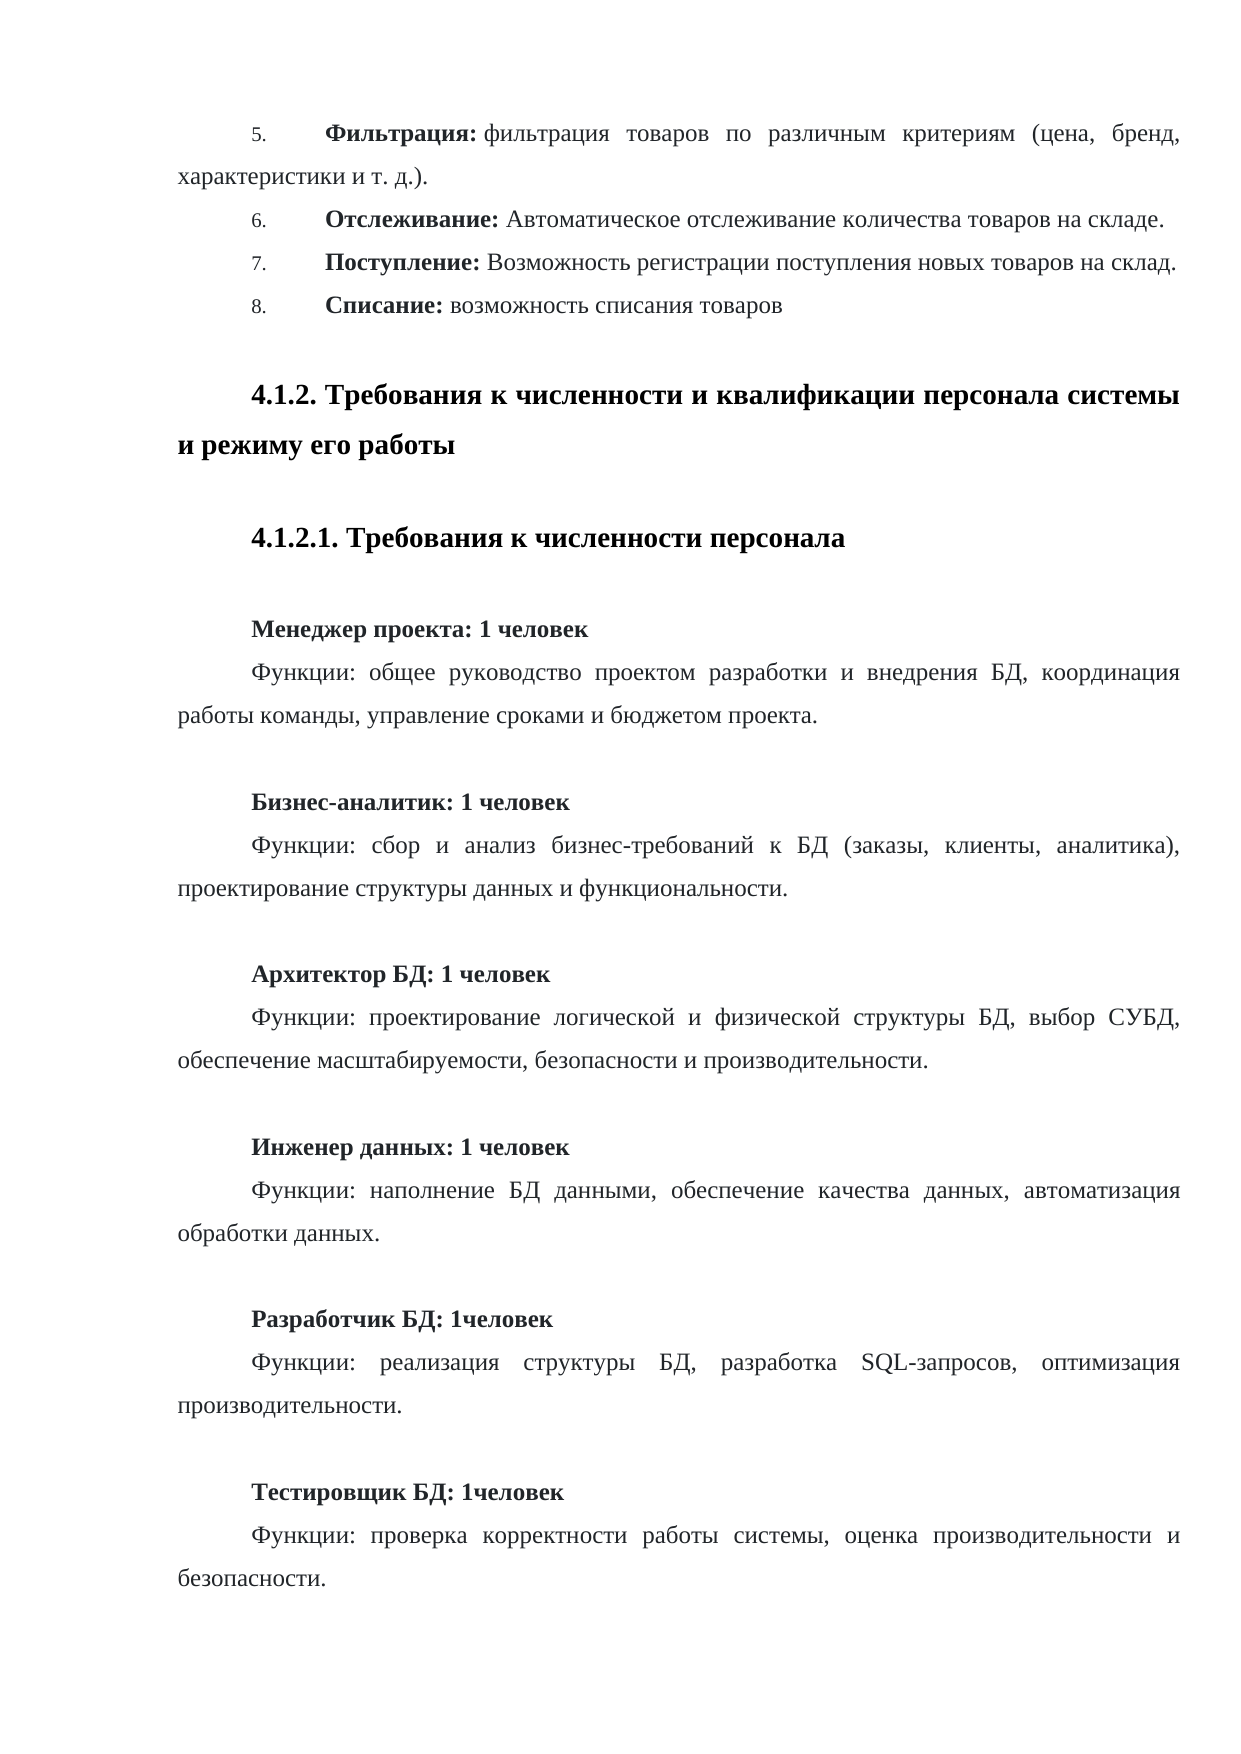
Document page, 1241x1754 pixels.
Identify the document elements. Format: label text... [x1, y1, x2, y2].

text Функции: проверка корректности работы системы, оценка производительности и безопасности. [177, 1520, 1181, 1592]
list Отслеживание: Автоматическое отслеживание количества товаров на складе. [177, 204, 1181, 233]
list Фильтрация: фильтрация товаров по различным критериям (цена, бренд, характеристики и т. д.). [177, 118, 1181, 190]
text Функции: реализация структуры БД, разработка SQL-запросов, оптимизация производительности. [177, 1347, 1181, 1419]
list Списание: возможность списания товаров [177, 291, 1181, 319]
text Архитектор БД: 1 человек [177, 959, 1181, 988]
text Бизнес-аналитик: 1 человек [177, 787, 1181, 815]
text Функции: общее руководство проектом разработки и внедрения БД, координация работы команды, управление сроками и бюджетом проекта. [177, 657, 1181, 729]
text Функции: наполнение БД данными, обеспечение качества данных, автоматизация обработки данных. [177, 1175, 1181, 1247]
text Разработчик БД: 1человек [177, 1304, 1181, 1333]
text Менеджер проекта: 1 человек [177, 614, 1181, 643]
text Функции: проектирование логической и физической структуры БД, выбор СУБД, обеспечение масштабируемости, безопасности и производительности. [177, 1002, 1181, 1074]
text 4.1.2. Требования к численности и квалификации персонала системы и режиму его работы [177, 377, 1181, 461]
text Функции: сбор и анализ бизнес-требований к БД (заказы, клиенты, аналитика), проектирование структуры данных и функциональности. [177, 830, 1181, 902]
list Поступление: Возможность регистрации поступления новых товаров на склад. [177, 247, 1181, 276]
text 4.1.2.1. Требования к численности персонала [177, 521, 1181, 554]
text Инженер данных: 1 человек [177, 1132, 1181, 1160]
text Тестировщик БД: 1человек [177, 1477, 1181, 1505]
